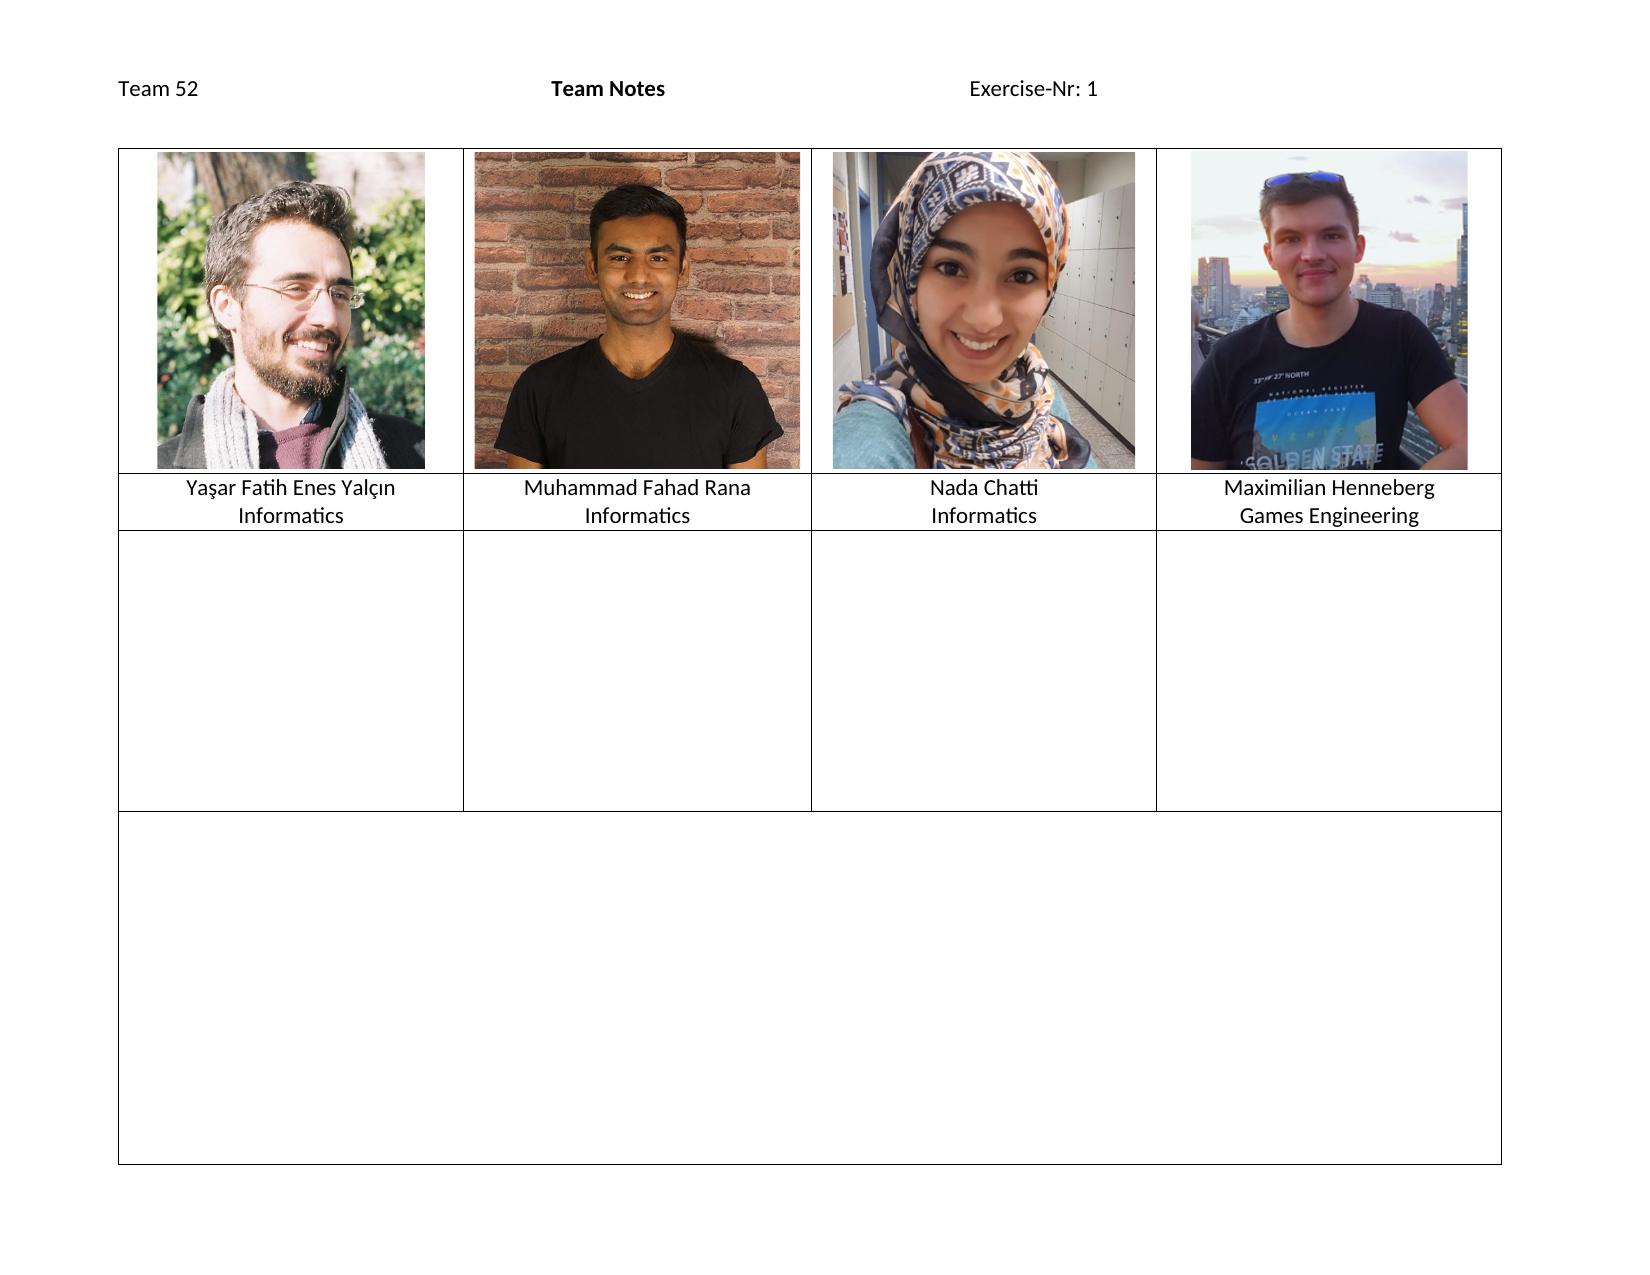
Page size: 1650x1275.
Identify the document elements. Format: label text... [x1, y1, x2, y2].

picture [1191, 151, 1468, 470]
picture [832, 152, 1136, 469]
table_header [812, 149, 1156, 472]
picture [157, 152, 425, 469]
table_cell Yaşar Fatih Enes Yalçın Informatics [119, 474, 463, 529]
table_cell [464, 531, 811, 811]
table_cell [812, 531, 1156, 811]
table_cell [1157, 531, 1501, 811]
table_cell Maximilian Henneberg Games Engineering [1157, 474, 1501, 529]
table_cell Muhammad Fahad Rana Informatics [464, 474, 811, 529]
table_cell [119, 812, 1501, 1164]
table_header [119, 149, 463, 472]
table_header [1157, 149, 1501, 472]
table_cell Nada Chatti Informatics [812, 474, 1156, 529]
table_header [464, 149, 811, 472]
table_cell [119, 531, 463, 811]
picture [474, 152, 801, 469]
